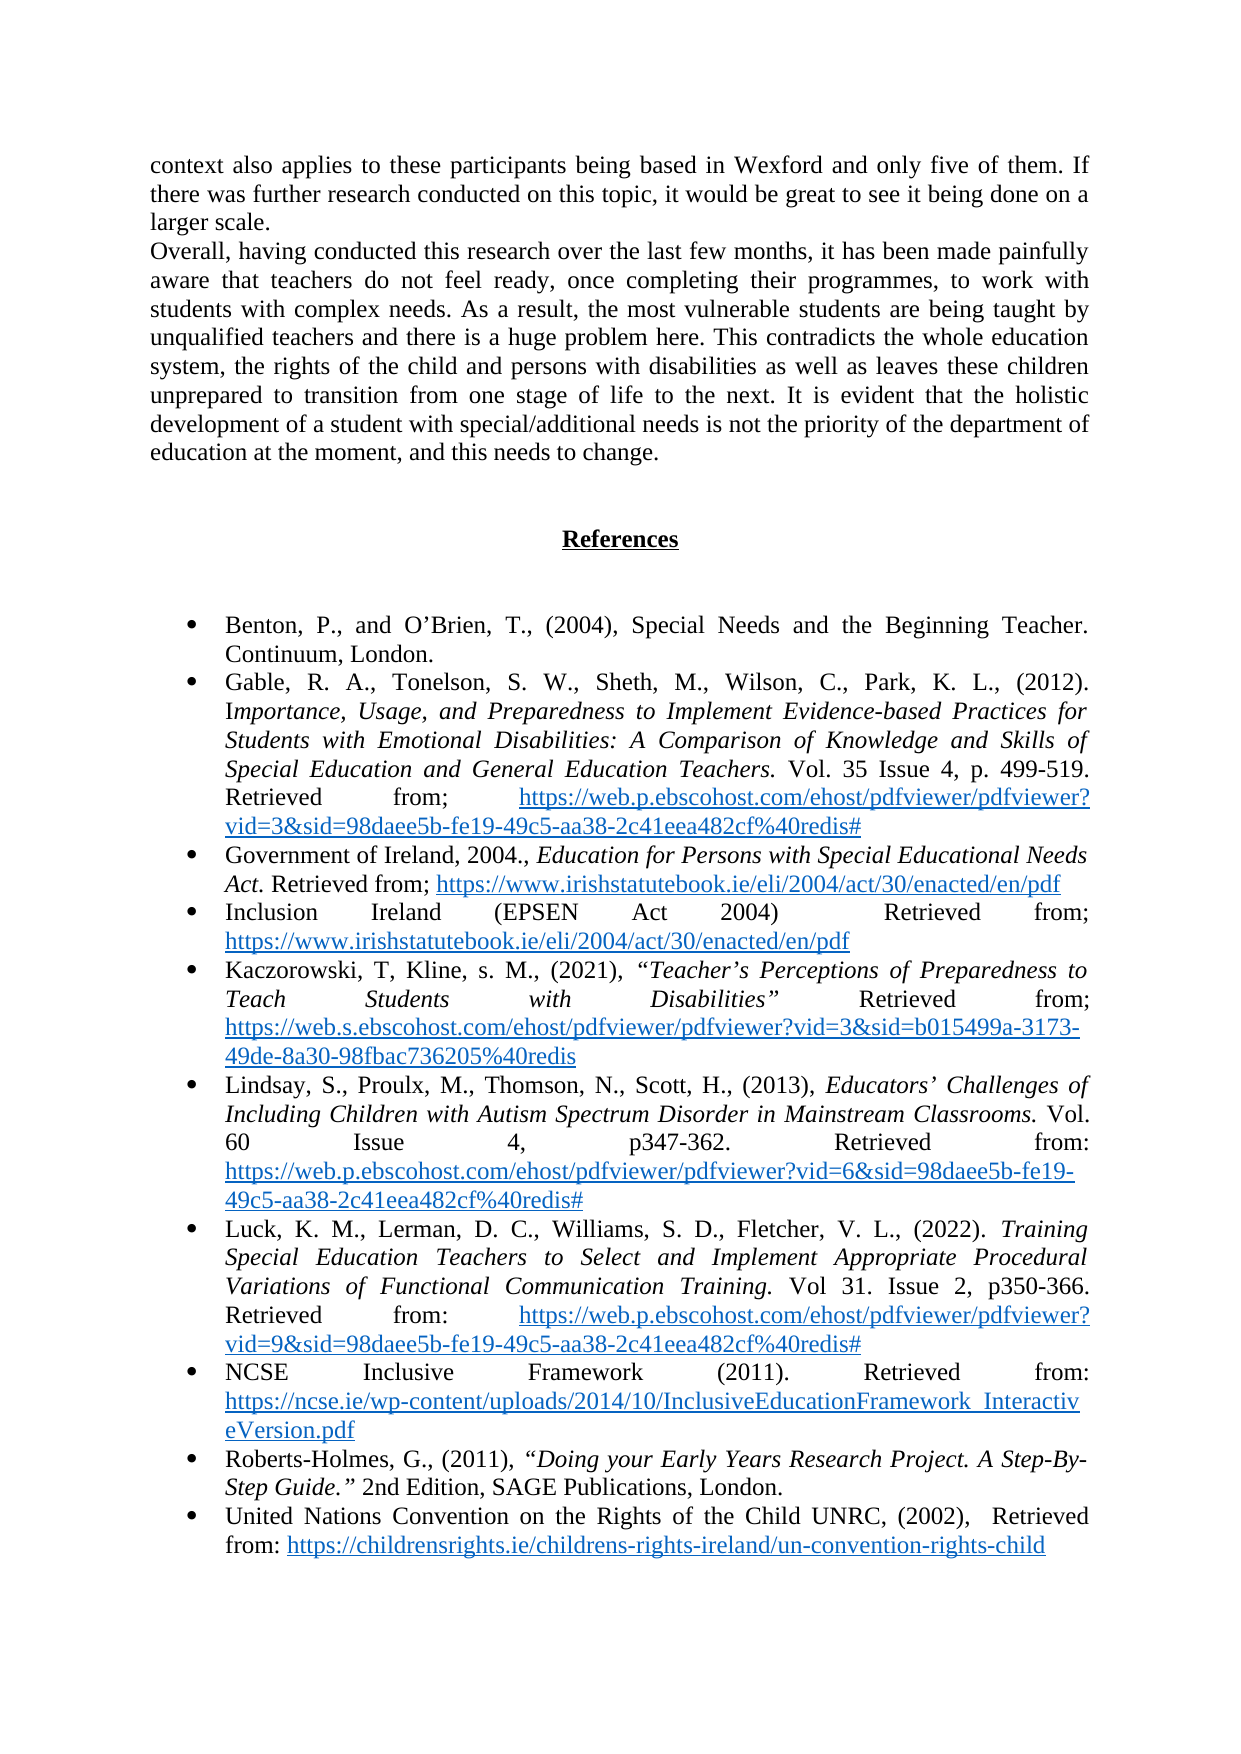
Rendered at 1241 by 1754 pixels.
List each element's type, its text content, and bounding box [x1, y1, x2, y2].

list United Nations Convention on the Rights of the Child UNRC, (2002), Retrieved from: https://childrensrights.ie/childrens-rights-ireland/un-convention-rights-child [187, 1501, 1090, 1559]
list Benton, P., and O’Brien, T., (2004), Special Needs and the Beginning Teacher. Continuum, London. [187, 610, 1090, 667]
list Luck, K. M., Lerman, D. C., Williams, S. D., Fletcher, V. L., (2022). Training Special Education Teachers to Select and Implement Appropriate Procedural Variations of Functional Communication Training. Vol 31. Issue 2, p350-366. Retrieved from: https://web.p.ebscohost.com/ehost/pdfviewer/pdfviewer?vid=9&sid=98daee5b-fe19-49c5-aa38-2c41eea482cf%40redis# [187, 1214, 1090, 1357]
list Lindsay, S., Proulx, M., Thomson, N., Scott, H., (2013), Educators’ Challenges of Including Children with Autism Spectrum Disorder in Mainstream Classrooms. Vol. 60 Issue 4, p347-362. Retrieved from: https://web.p.ebscohost.com/ehost/pdfviewer/pdfviewer?vid=6&sid=98daee5b-fe19-49c5-aa38-2c41eea482cf%40redis# [187, 1070, 1090, 1214]
list Inclusion Ireland (EPSEN Act 2004) Retrieved from; https://www.irishstatutebook.ie/eli/2004/act/30/enacted/en/pdf [187, 897, 1090, 955]
text Overall, having conducted this research over the last few months, it has been made painfully aware that teachers do not feel ready, once completing their programmes, to work with students with complex needs. As a result, the most vulnerable students are being taught by unqualified teachers and there is a huge problem here. This contradicts the whole education system, the rights of the child and persons with disabilities as well as leaves these children unprepared to transition from one stage of life to the next. It is evident that the holistic development of a student with special/additional needs is not the priority of the department of education at the moment, and this needs to change. [150, 236, 1090, 466]
list NCSE Inclusive Framework (2011). Retrieved from: https://ncse.ie/wp-content/uploads/2014/10/InclusiveEducationFramework_InteractiveVersion.pdf [187, 1357, 1090, 1444]
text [150, 150, 1090, 236]
list Kaczorowski, T, Kline, s. M., (2021), “Teacher’s Perceptions of Preparedness to Teach Students with Disabilities” Retrieved from; https://web.s.ebscohost.com/ehost/pdfviewer/pdfviewer?vid=3&sid=b015499a-3173-49de-8a30-98fbac736205%40redis [187, 955, 1090, 1070]
list Government of Ireland, 2004., Education for Persons with Special Educational Needs Act. Retrieved from; https://www.irishstatutebook.ie/eli/2004/act/30/enacted/en/pdf [187, 840, 1090, 897]
text References [150, 524, 1090, 552]
list Gable, R. A., Tonelson, S. W., Sheth, M., Wilson, C., Park, K. L., (2012). Importance, Usage, and Preparedness to Implement Evidence-based Practices for Students with Emotional Disabilities: A Comparison of Knowledge and Skills of Special Education and General Education Teachers. Vol. 35 Issue 4, p. 499-519. Retrieved from; https://web.p.ebscohost.com/ehost/pdfviewer/pdfviewer?vid=3&sid=98daee5b-fe19-49c5-aa38-2c41eea482cf%40redis# [187, 667, 1090, 840]
list Roberts-Holmes, G., (2011), “Doing your Early Years Research Project. A Step-By-Step Guide.” 2nd Edition, SAGE Publications, London. [187, 1444, 1090, 1501]
